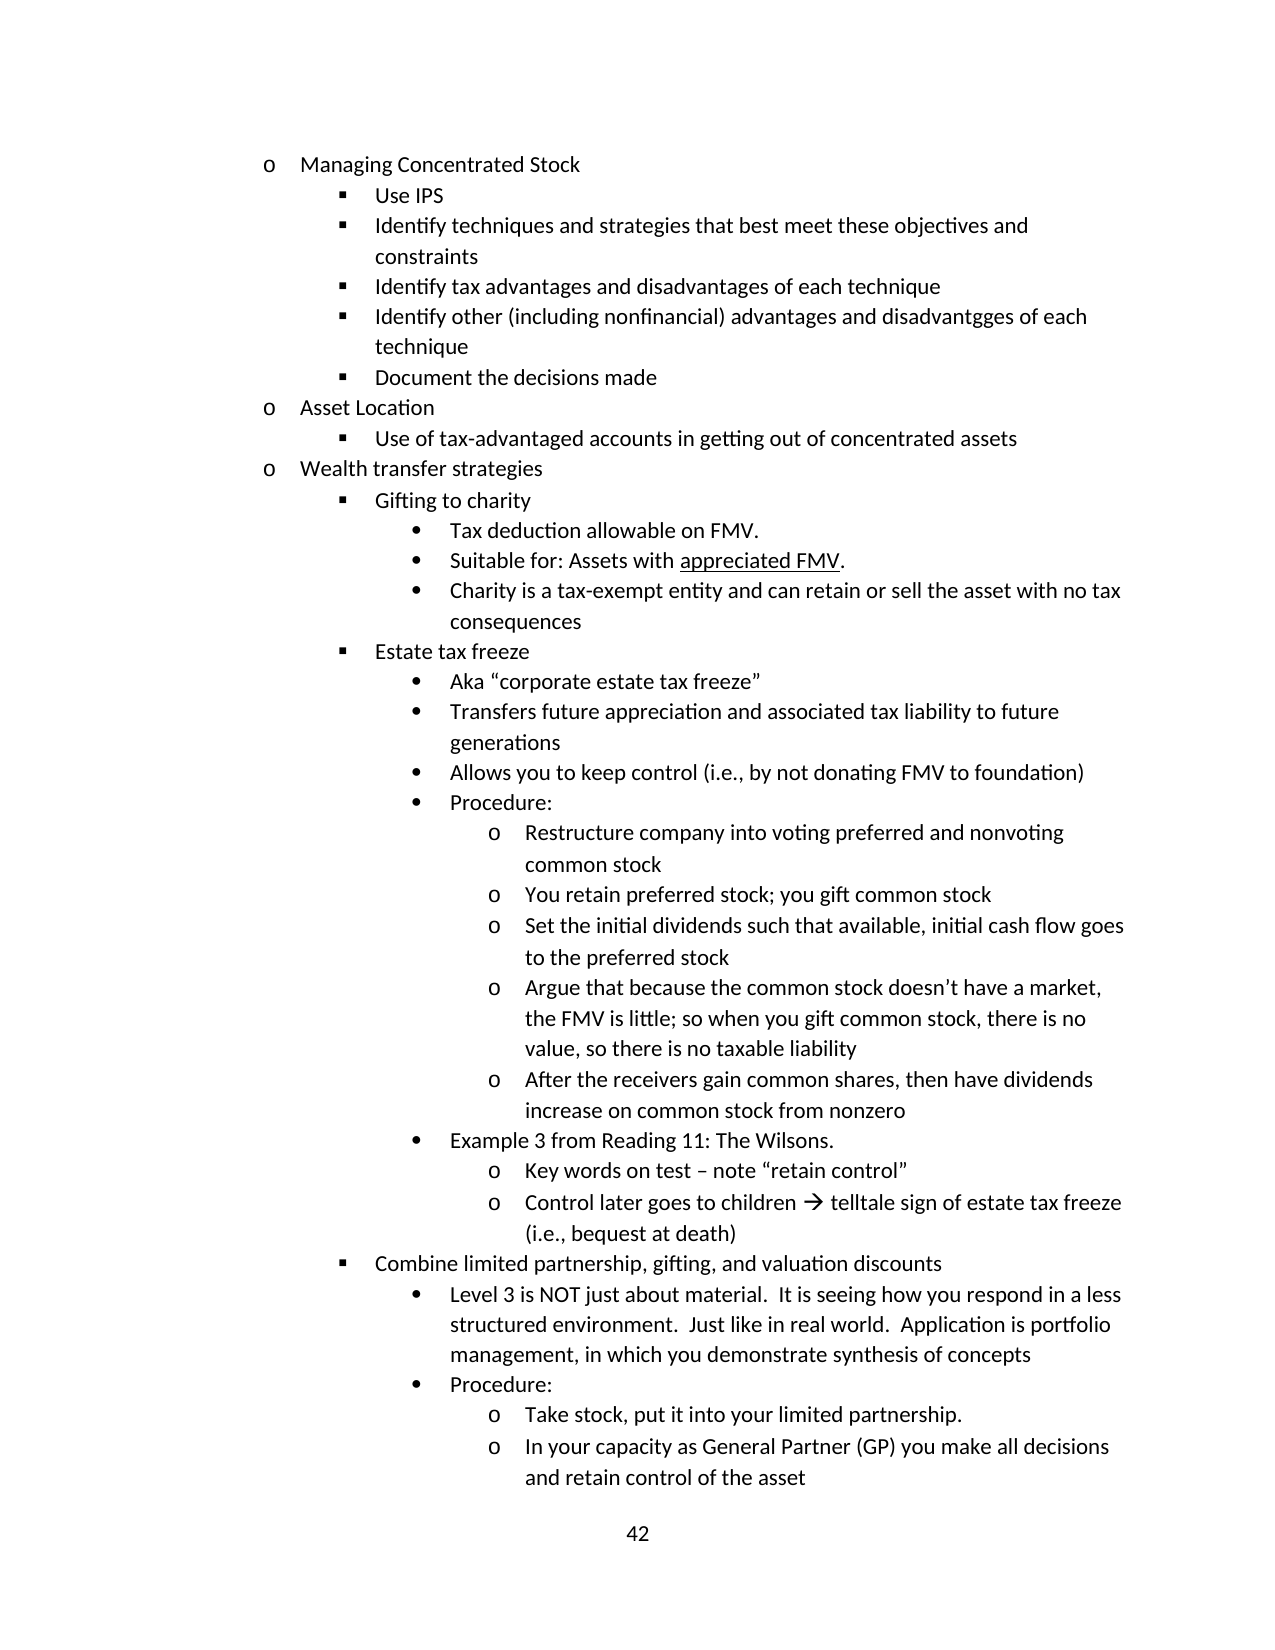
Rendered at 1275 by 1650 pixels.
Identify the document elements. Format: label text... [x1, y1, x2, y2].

list Restructure company into voting preferred and nonvoting common stock [487, 818, 1125, 878]
list In your capacity as General Partner (GP) you make all decisions and retain control of the asset [487, 1432, 1125, 1491]
list Identify tax advantages and disadvantages of each technique [337, 272, 1125, 300]
list Managing Concentrated Stock [262, 150, 1125, 179]
list Procedure: [412, 788, 1125, 816]
list Procedure: [412, 1370, 1125, 1398]
list Identify other (including nonfinancial) advantages and disadvantgges of each technique [337, 302, 1125, 361]
list Document the decisions made [337, 363, 1125, 391]
list Aka “corporate estate tax freeze” [412, 667, 1125, 695]
list Charity is a tax-exempt entity and can retain or sell the asset with no tax consequences [412, 577, 1125, 635]
list Example 3 from Reading 11: The Wilsons. [412, 1126, 1125, 1154]
list Set the initial dividends such that available, initial cash flow goes to the preferred stock [487, 911, 1125, 971]
list Take stock, put it into your limited partnership. [487, 1401, 1125, 1430]
list You retain preferred stock; you gift common stock [487, 880, 1125, 909]
list Use IPS [337, 181, 1125, 209]
list Transfers future appreciation and associated tax liability to future generations [412, 697, 1125, 756]
list Combine limited partnership, gifting, and valuation discounts [337, 1249, 1125, 1277]
list Asset Location [262, 393, 1125, 422]
list After the receivers gain common shares, then have dividends increase on common stock from nonzero [487, 1065, 1125, 1124]
list Suitable for: Assets with appreciated FMV. [412, 546, 1125, 574]
list Estate tax freeze [337, 637, 1125, 665]
list Allows you to keep control (i.e., by not donating FMV to foundation) [412, 758, 1125, 786]
list Tax deduction allowable on FMV. [412, 516, 1125, 544]
list Level 3 is NOT just about material. It is seeing how you respond in a less structured environment. Just like in real world. Application is portfolio management, in which you demonstrate synthesis of concepts [412, 1280, 1125, 1368]
list Gifting to charity [337, 486, 1125, 514]
list Key words on test – note “retain control” [487, 1156, 1125, 1186]
list Wealth transfer strategies [262, 454, 1125, 484]
list Control later goes to children telltale sign of estate tax freeze (i.e., bequest at death) [487, 1188, 1125, 1247]
list Identify techniques and strategies that best meet these objectives and constraints [337, 212, 1125, 270]
list Use of tax-advantaged accounts in getting out of concentrated assets [337, 424, 1125, 452]
list Argue that because the common stock doesn’t have a market, the FMV is little; so when you gift common stock, there is no value, so there is no taxable liability [487, 973, 1125, 1062]
